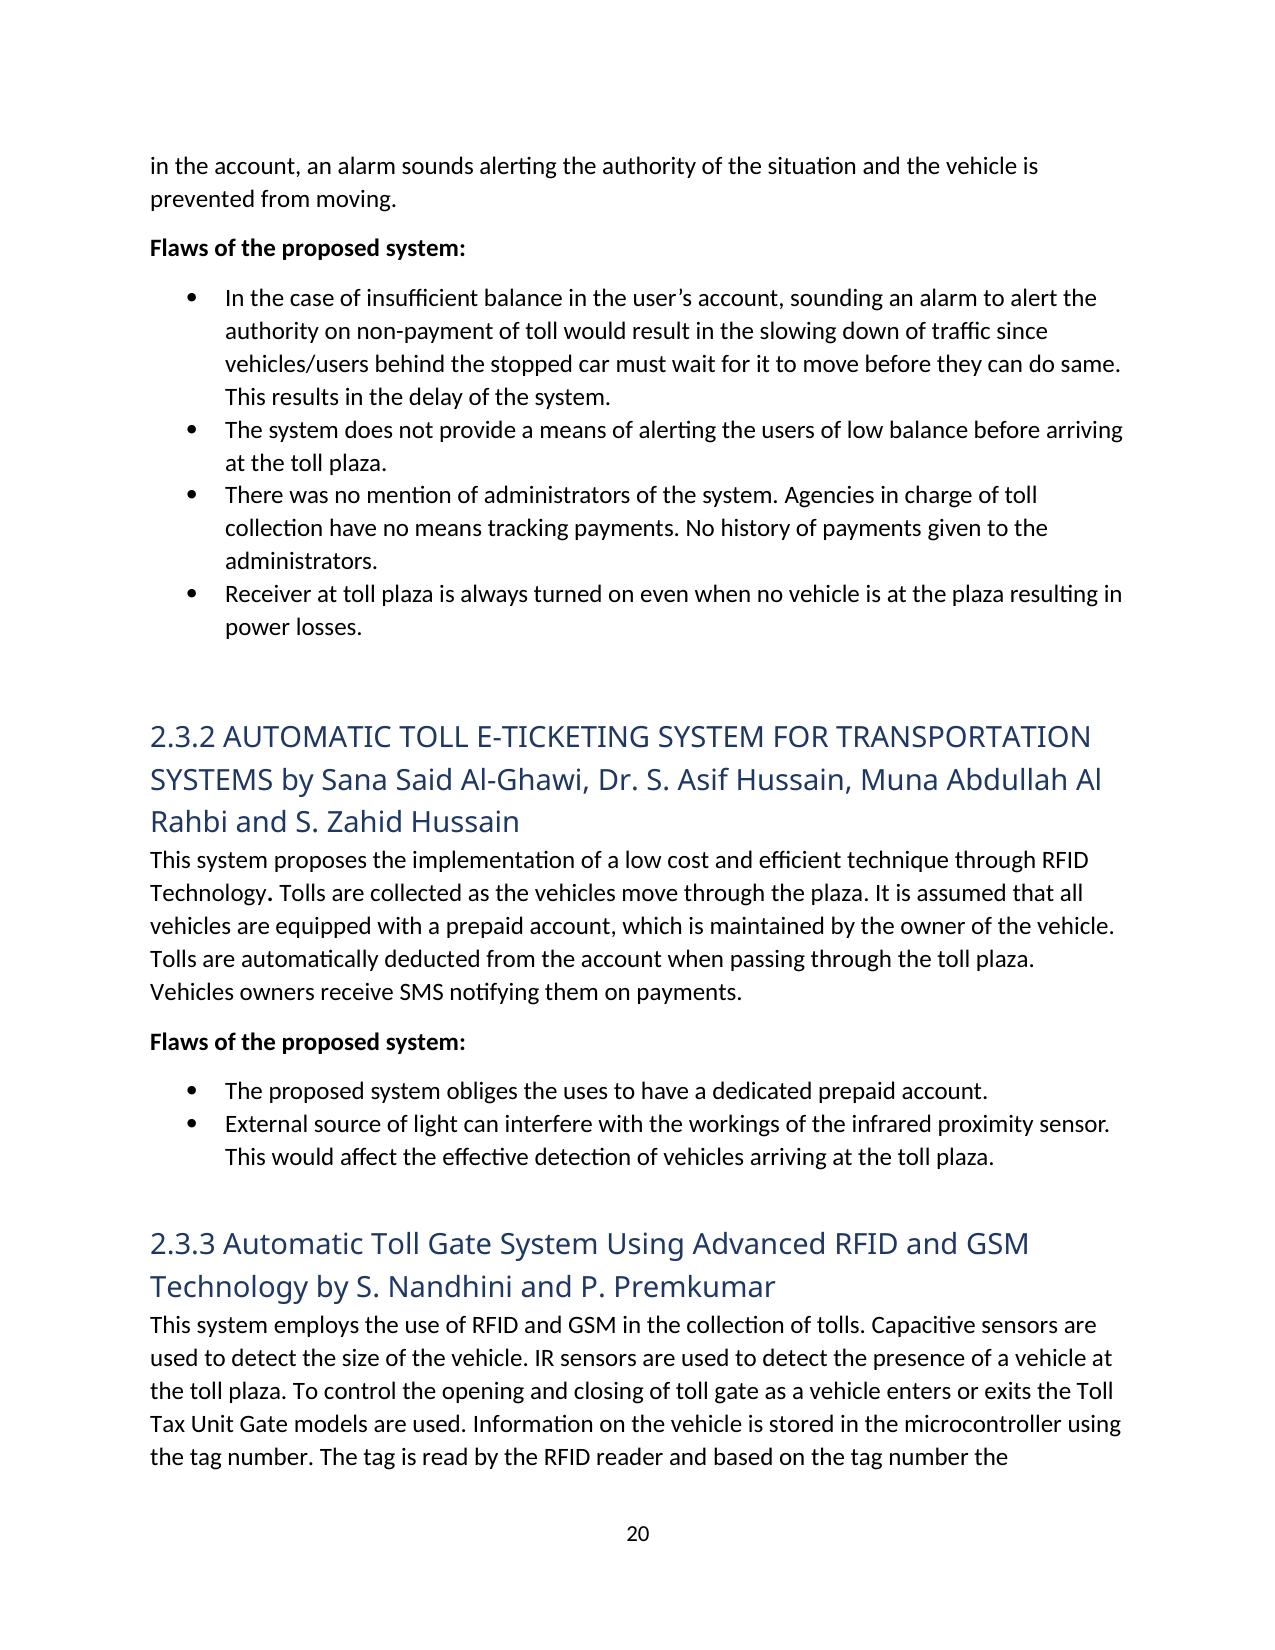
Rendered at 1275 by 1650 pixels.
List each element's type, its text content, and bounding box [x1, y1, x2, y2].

text Flaws of the proposed system: [150, 232, 1125, 263]
list Receiver at toll plaza is always turned on even when no vehicle is at the plaza resulting in power losses. [187, 578, 1125, 642]
list In the case of insufficient balance in the user’s account, sounding an alarm to alert the authority on non-payment of toll would result in the slowing down of traffic since vehicles/users behind the stopped car must wait for it to move before they can do same. This results in the delay of the system. [187, 282, 1125, 411]
text This system proposes the implementation of a low cost and efficient technique through RFID Technology. Tolls are collected as the vehicles move through the plaza. It is assumed that all vehicles are equipped with a prepaid account, which is maintained by the owner of the vehicle. Tolls are automatically deducted from the account when passing through the toll plaza. Vehicles owners receive SMS notifying them on payments. [150, 844, 1125, 1007]
text Flaws of the proposed system: [150, 1026, 1125, 1056]
list There was no mention of administrators of the system. Agencies in charge of toll collection have no means tracking payments. No history of payments given to the administrators. [187, 479, 1125, 576]
list The proposed system obliges the uses to have a dedicated prepaid account. [187, 1075, 1125, 1106]
subtitle 2.3.2 AUTOMATIC TOLL E-TICKETING SYSTEM FOR TRANSPORTATION SYSTEMS by Sana Said Al-Ghawi, Dr. S. Asif Hussain, Muna Abdullah Al Rahbi and S. Zahid Hussain [150, 716, 1125, 841]
list The system does not provide a means of alerting the users of low balance before arriving at the toll plaza. [187, 414, 1125, 477]
list External source of light can interfere with the workings of the infrared proximity sensor. This would affect the effective detection of vehicles arriving at the toll plaza. [187, 1108, 1125, 1172]
subtitle 2.3.3 Automatic Toll Gate System Using Advanced RFID and GSM Technology by S. Nandhini and P. Premkumar [150, 1223, 1125, 1306]
